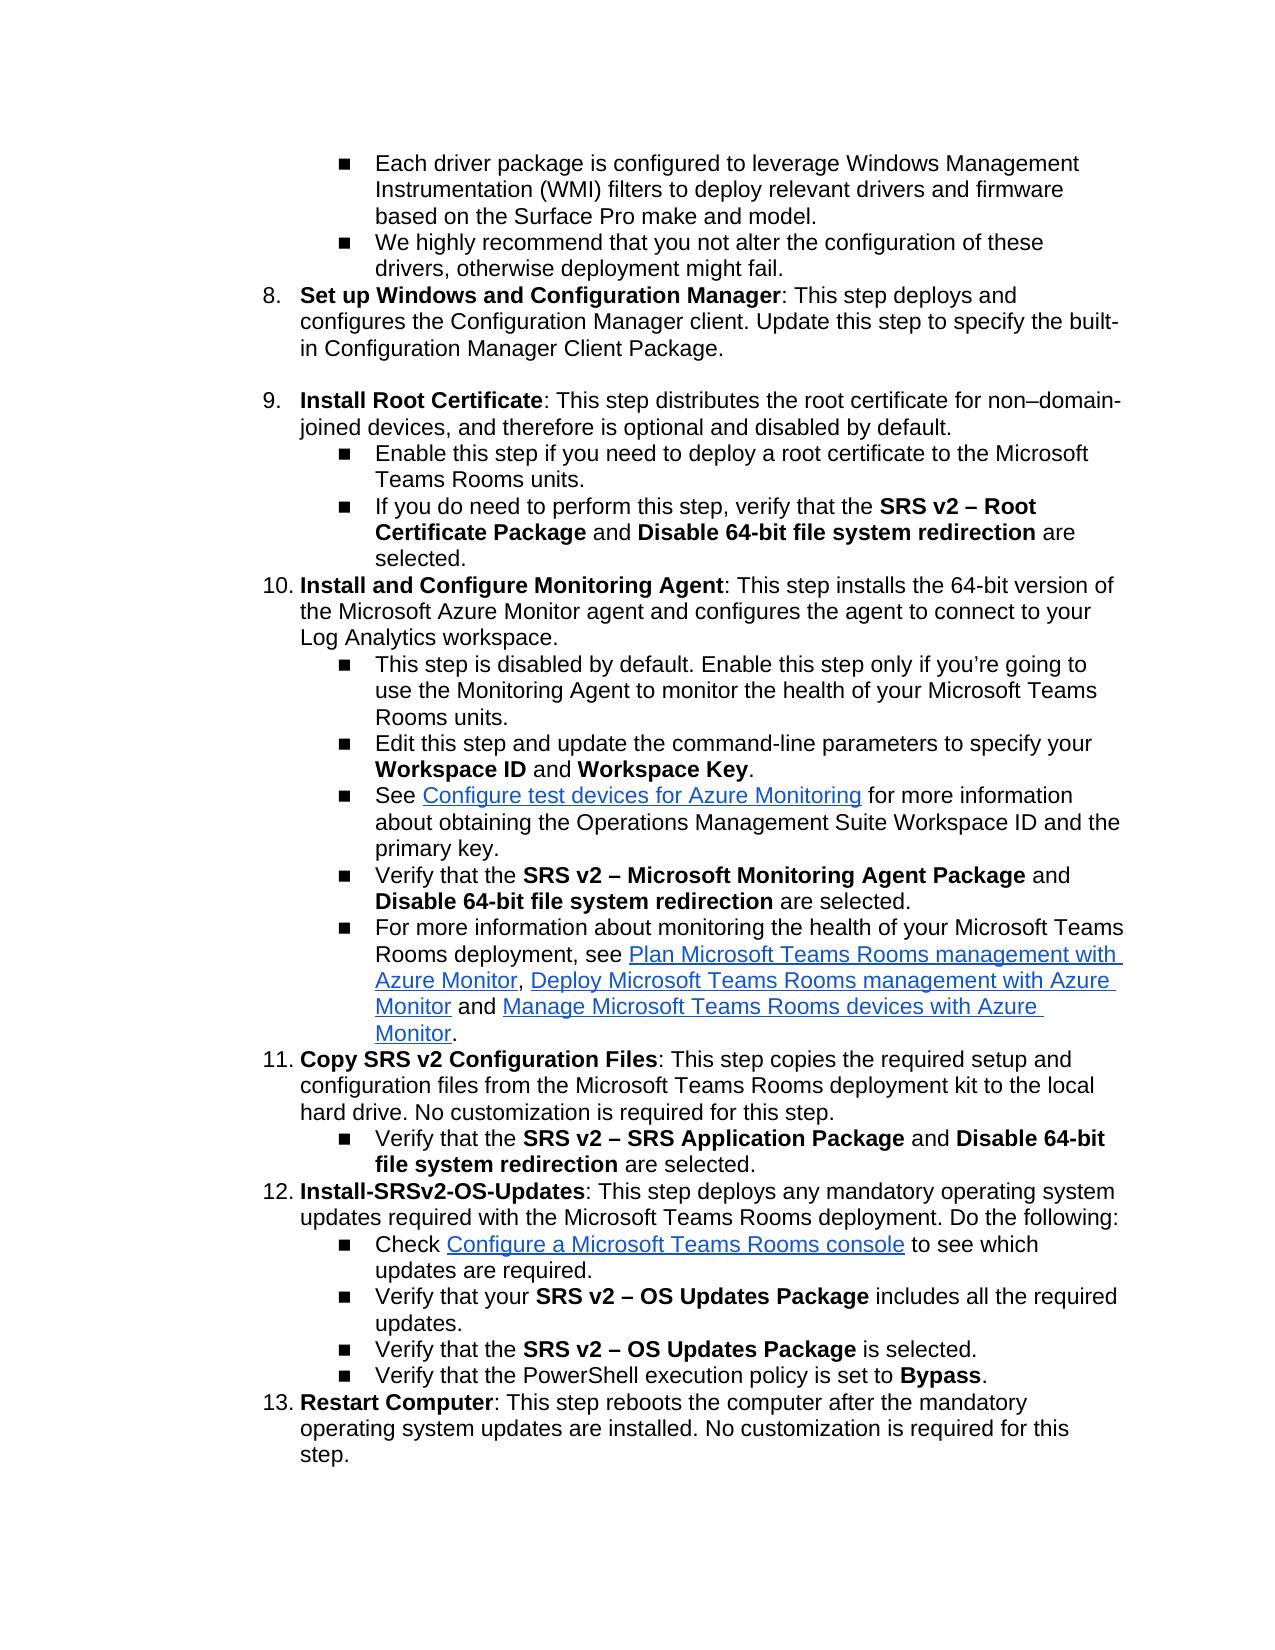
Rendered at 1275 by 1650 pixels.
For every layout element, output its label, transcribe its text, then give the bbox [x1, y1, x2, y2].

list If you do need to perform this step, verify that the SRS v2 – Root Certificate Package and Disable 64-bit file system redirection are selected. [337, 493, 1125, 572]
list Set up Windows and Configuration Manager: This step deploys and configures the Configuration Manager client. Update this step to specify the built-in Configuration Manager Client Package. [262, 282, 1125, 387]
list Verify that the PowerShell execution policy is set to Bypass. [337, 1362, 1125, 1389]
list Restart Computer: This step reboots the computer after the mandatory operating system updates are installed. No customization is required for this step. [262, 1389, 1125, 1494]
list Install Root Certificate: This step distributes the root certificate for non–domain-joined devices, and therefore is optional and disabled by default. [262, 387, 1125, 440]
list Edit this step and update the command-line parameters to specify your Workspace ID and Workspace Key. [337, 730, 1125, 782]
list Copy SRS v2 Configuration Files: This step copies the required setup and configuration files from the Microsoft Teams Rooms deployment kit to the local hard drive. No customization is required for this step. [262, 1046, 1125, 1125]
list This step is disabled by default. Enable this step only if you’re going to use the Monitoring Agent to monitor the health of your Microsoft Teams Rooms units. [337, 651, 1125, 730]
list Verify that the SRS v2 – SRS Application Package and Disable 64-bit file system redirection are selected. [337, 1125, 1125, 1178]
list Each driver package is configured to leverage Windows Management Instrumentation (WMI) filters to deploy relevant drivers and firmware based on the Surface Pro make and model. [337, 150, 1125, 229]
list See Configure test devices for Azure Monitoring for more information about obtaining the Operations Management Suite Workspace ID and the primary key. [337, 782, 1125, 862]
list Install and Configure Monitoring Agent: This step installs the 64-bit version of the Microsoft Azure Monitor agent and configures the agent to connect to your Log Analytics workspace. [262, 572, 1125, 651]
list Install-SRSv2-OS-Updates: This step deploys any mandatory operating system updates required with the Microsoft Teams Rooms deployment. Do the following: [262, 1178, 1125, 1231]
list Verify that the SRS v2 – Microsoft Monitoring Agent Package and Disable 64-bit file system redirection are selected. [337, 862, 1125, 914]
list We highly recommend that you not alter the configuration of these drivers, otherwise deployment might fail. [337, 229, 1125, 282]
list Enable this step if you need to deploy a root certificate to the Microsoft Teams Rooms units. [337, 440, 1125, 493]
list Check Configure a Microsoft Teams Rooms console to see which updates are required. [337, 1231, 1125, 1283]
list For more information about monitoring the health of your Microsoft Teams Rooms deployment, see Plan Microsoft Teams Rooms management with Azure Monitor, Deploy Microsoft Teams Rooms management with Azure Monitor and Manage Microsoft Teams Rooms devices with Azure Monitor. [337, 914, 1125, 1046]
list Verify that your SRS v2 – OS Updates Package includes all the required updates. [337, 1283, 1125, 1336]
list Verify that the SRS v2 – OS Updates Package is selected. [337, 1336, 1125, 1362]
